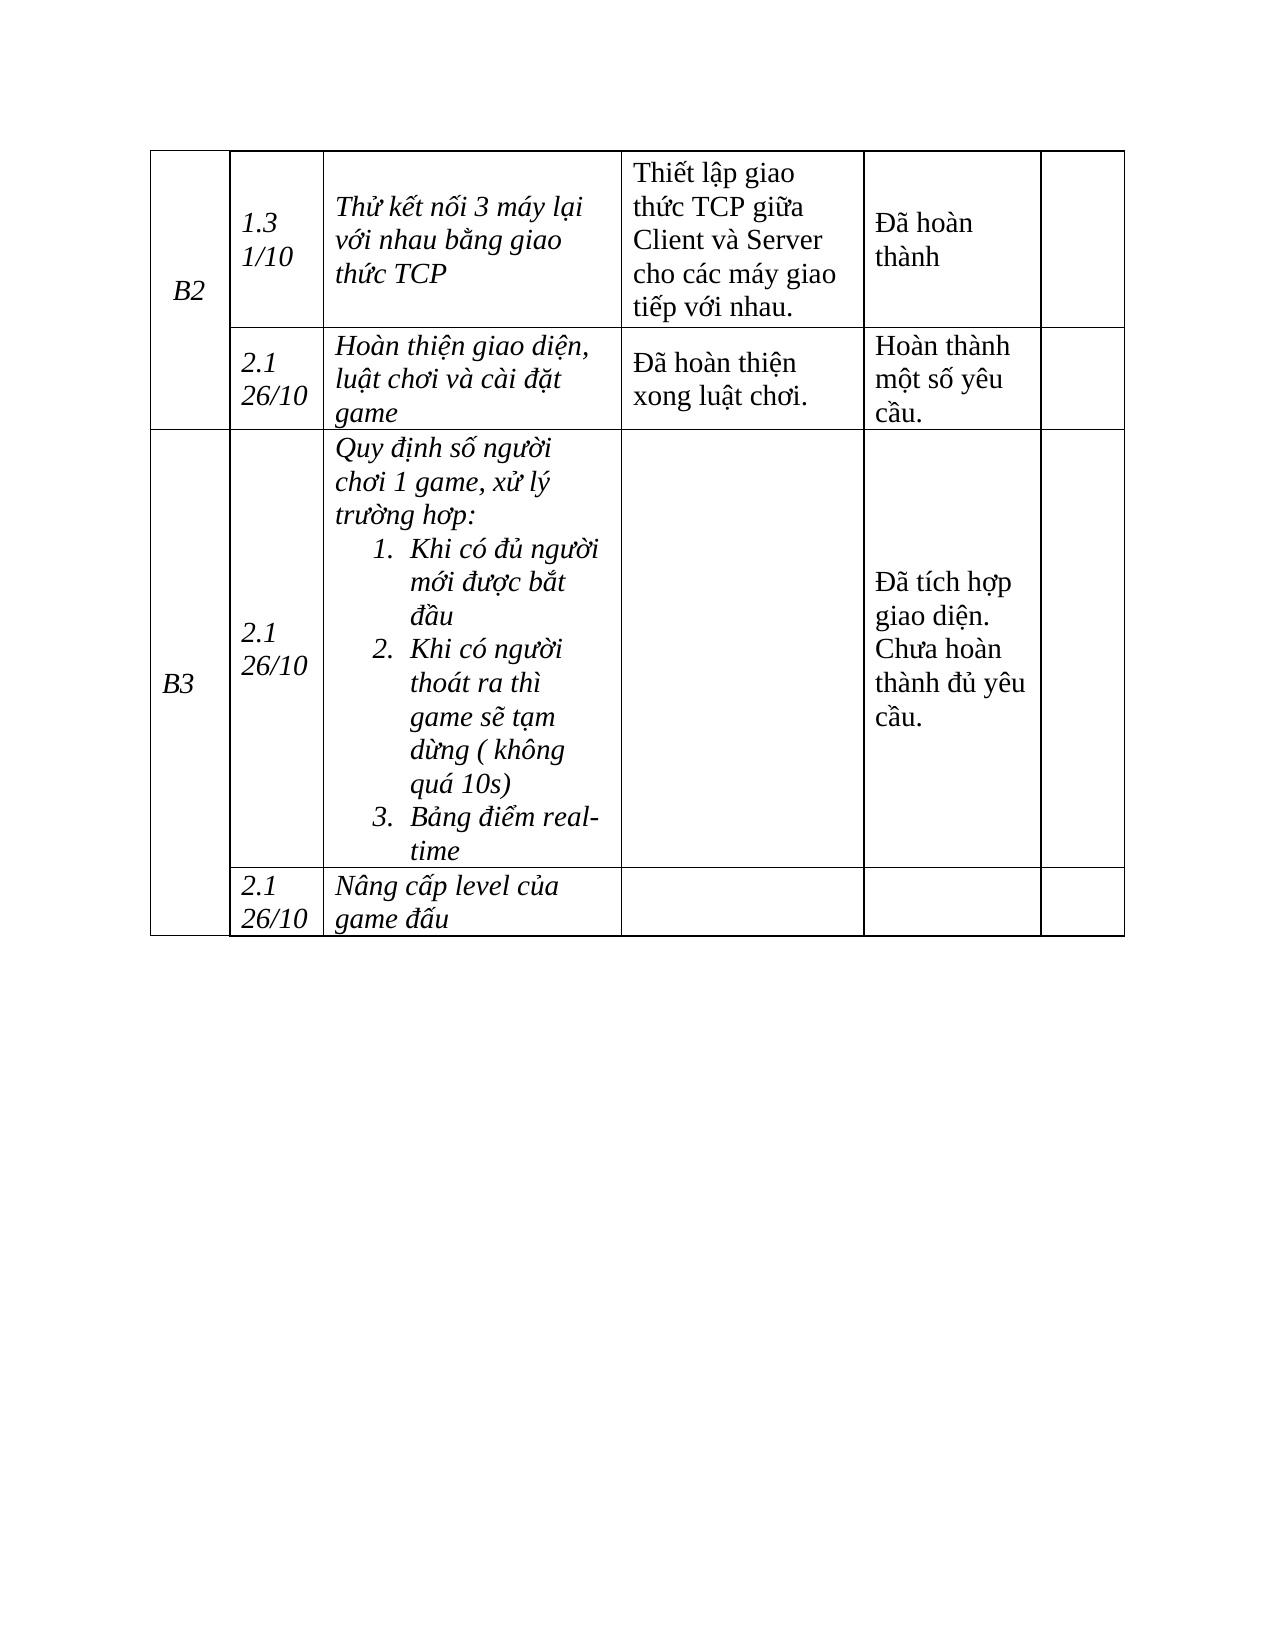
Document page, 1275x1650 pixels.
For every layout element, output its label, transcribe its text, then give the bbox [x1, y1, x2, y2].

table_cell [622, 868, 863, 935]
table_cell [1042, 152, 1124, 327]
table_cell 1.3 1/10 [231, 152, 323, 327]
table_cell [1042, 328, 1124, 429]
table_cell Đã hoàn thiện xong luật chơi. [622, 328, 863, 429]
table_cell Thiết lập giao thức TCP giữa Client và Server cho các máy giao tiếp với nhau. [622, 152, 863, 327]
table_cell [1042, 868, 1124, 935]
table_cell Nâng cấp level của game đấu [324, 868, 621, 935]
table_cell B3 [151, 430, 229, 935]
table_cell 2.1 26/10 [231, 868, 323, 935]
table_cell Quy định số người chơi 1 game, xử lý trường hơp: Khi có đủ người mới được bắt đầu Khi có người thoát ra thì game sẽ tạm dừng ( không quá 10s) Bảng điểm real-time [324, 430, 621, 866]
table_cell Đã tích hợp giao diện. Chưa hoàn thành đủ yêu cầu. [865, 430, 1040, 866]
table_cell [622, 430, 863, 866]
table_cell B2 [151, 151, 229, 429]
table_cell Hoàn thành một số yêu cầu. [865, 328, 1040, 429]
table_cell [865, 868, 1040, 935]
table_cell Hoàn thiện giao diện, luật chơi và cài đặt game [324, 328, 621, 429]
table_cell [1042, 430, 1124, 866]
table_cell 2.1 26/10 [231, 328, 323, 429]
table_cell Thử kết nối 3 máy lại với nhau bằng giao thức TCP [324, 152, 621, 327]
table_cell Đã hoàn thành [865, 152, 1040, 327]
table_cell 2.1 26/10 [231, 430, 323, 866]
